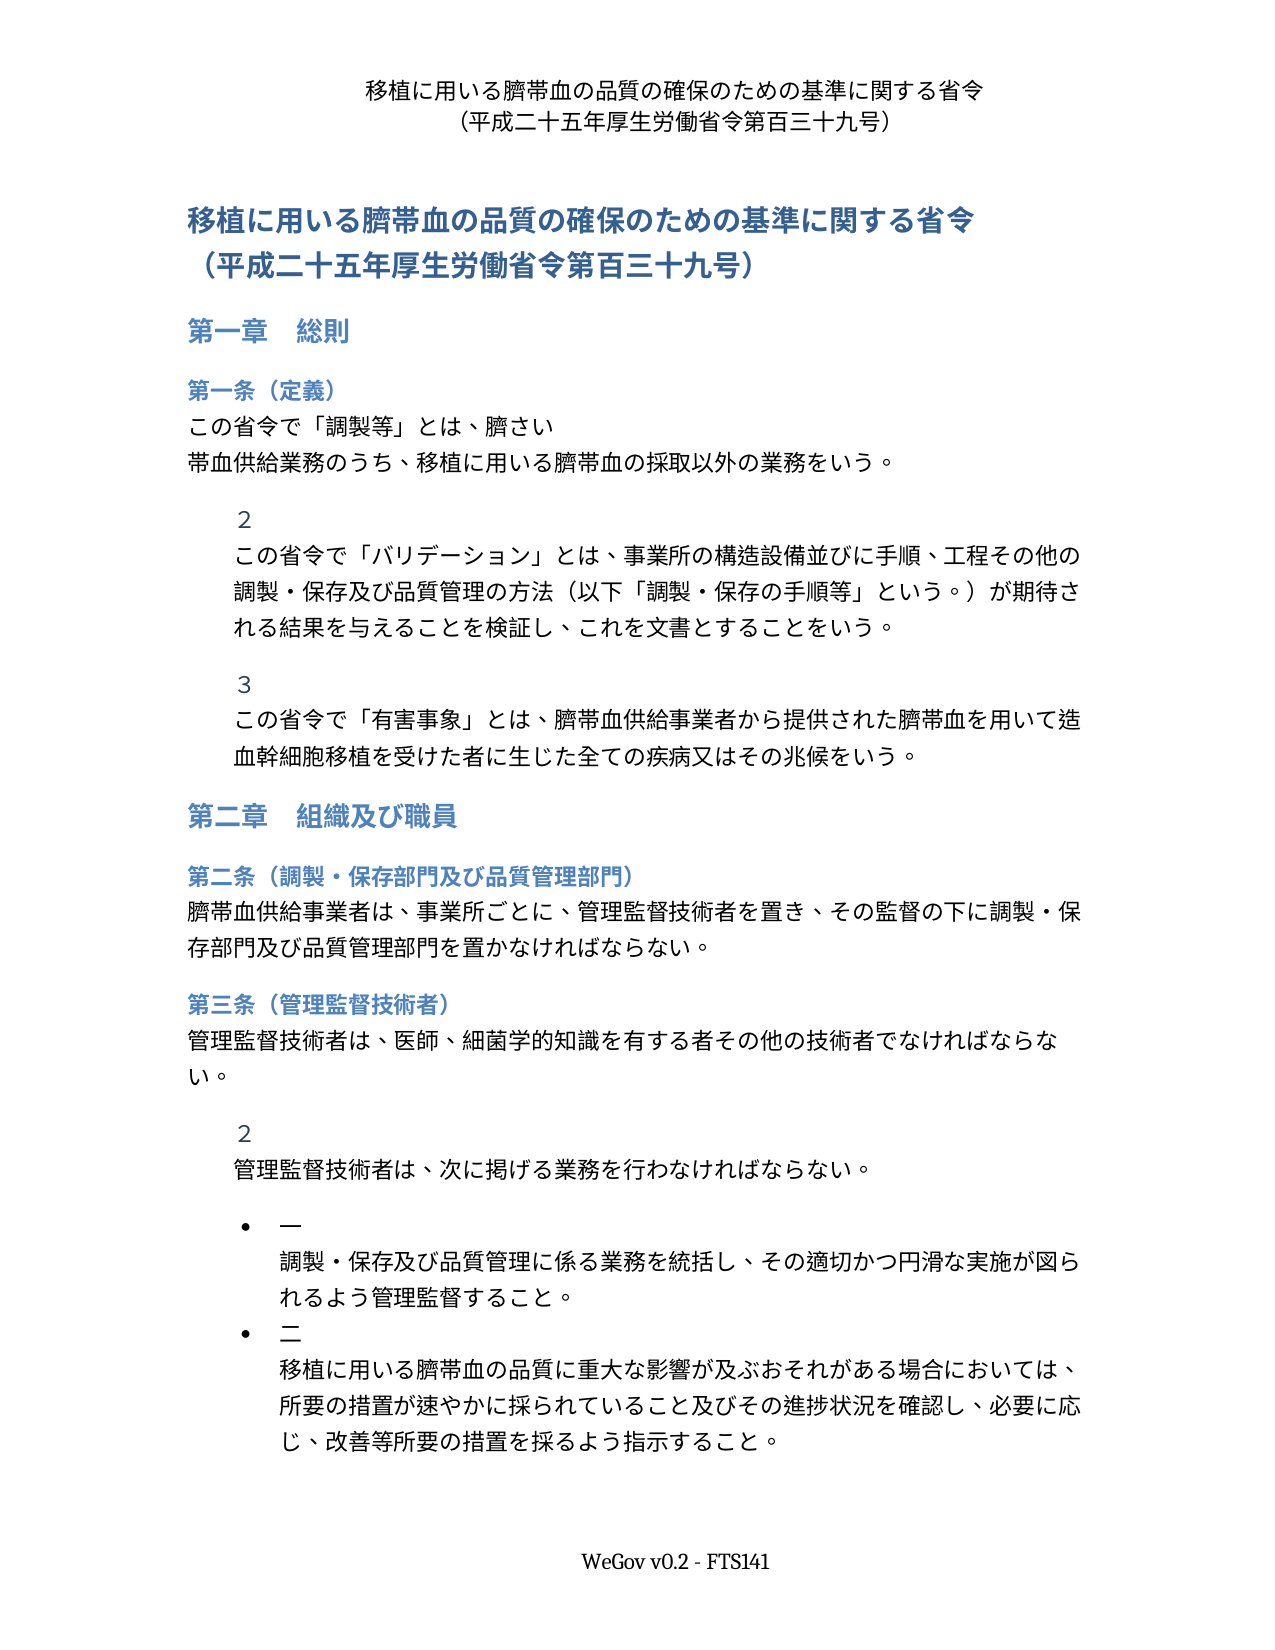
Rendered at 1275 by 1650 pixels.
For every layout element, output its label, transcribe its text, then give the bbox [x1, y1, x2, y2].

list 二 移植に用いる臍帯血の品質に重大な影響が及ぶおそれがある場合においては、所要の措置が速やかに採られていること及びその進捗状況を確認し、必要に応じ、改善等所要の措置を採るよう指示すること。 [242, 1318, 1087, 1457]
subtitle 第二条（調製・保存部門及び品質管理部門） [187, 860, 1087, 892]
subtitle 第一章 総則 [187, 312, 1087, 349]
text 管理監督技術者は、次に掲げる業務を行わなければならない。 [233, 1154, 1087, 1185]
subtitle ２ [233, 504, 1087, 535]
subtitle 第一条（定義） [187, 375, 1087, 407]
text この省令で「バリデーション」とは、事業所の構造設備並びに手順、工程その他の調製・保存及び品質管理の方法（以下「調製・保存の手順等」という。）が期待される結果を与えることを検証し、これを文書とすることをいう。 [233, 540, 1087, 643]
text 臍帯血供給事業者は、事業所ごとに、管理監督技術者を置き、その監督の下に調製・保存部門及び品質管理部門を置かなければならない。 [187, 896, 1087, 963]
subtitle ３ [233, 668, 1087, 700]
list 一 調製・保存及び品質管理に係る業務を統括し、その適切かつ円滑な実施が図られるよう管理監督すること。 [242, 1210, 1087, 1313]
text 管理監督技術者は、医師、細菌学的知識を有する者その他の技術者でなければならない。 [187, 1025, 1087, 1092]
subtitle ２ [233, 1118, 1087, 1149]
text この省令で「調製等」とは、臍さい 帯血供給業務のうち、移植に用いる臍帯血の採取以外の業務をいう。 [187, 411, 1087, 478]
subtitle 移植に用いる臍帯血の品質の確保のための基準に関する省令 （平成二十五年厚生労働省令第百三十九号） [187, 200, 1087, 285]
text この省令で「有害事象」とは、臍帯血供給事業者から提供された臍帯血を用いて造血幹細胞移植を受けた者に生じた全ての疾病又はその兆候をいう。 [233, 704, 1087, 772]
subtitle 第二章 組織及び職員 [187, 797, 1087, 834]
subtitle 第三条（管理監督技術者） [187, 989, 1087, 1020]
